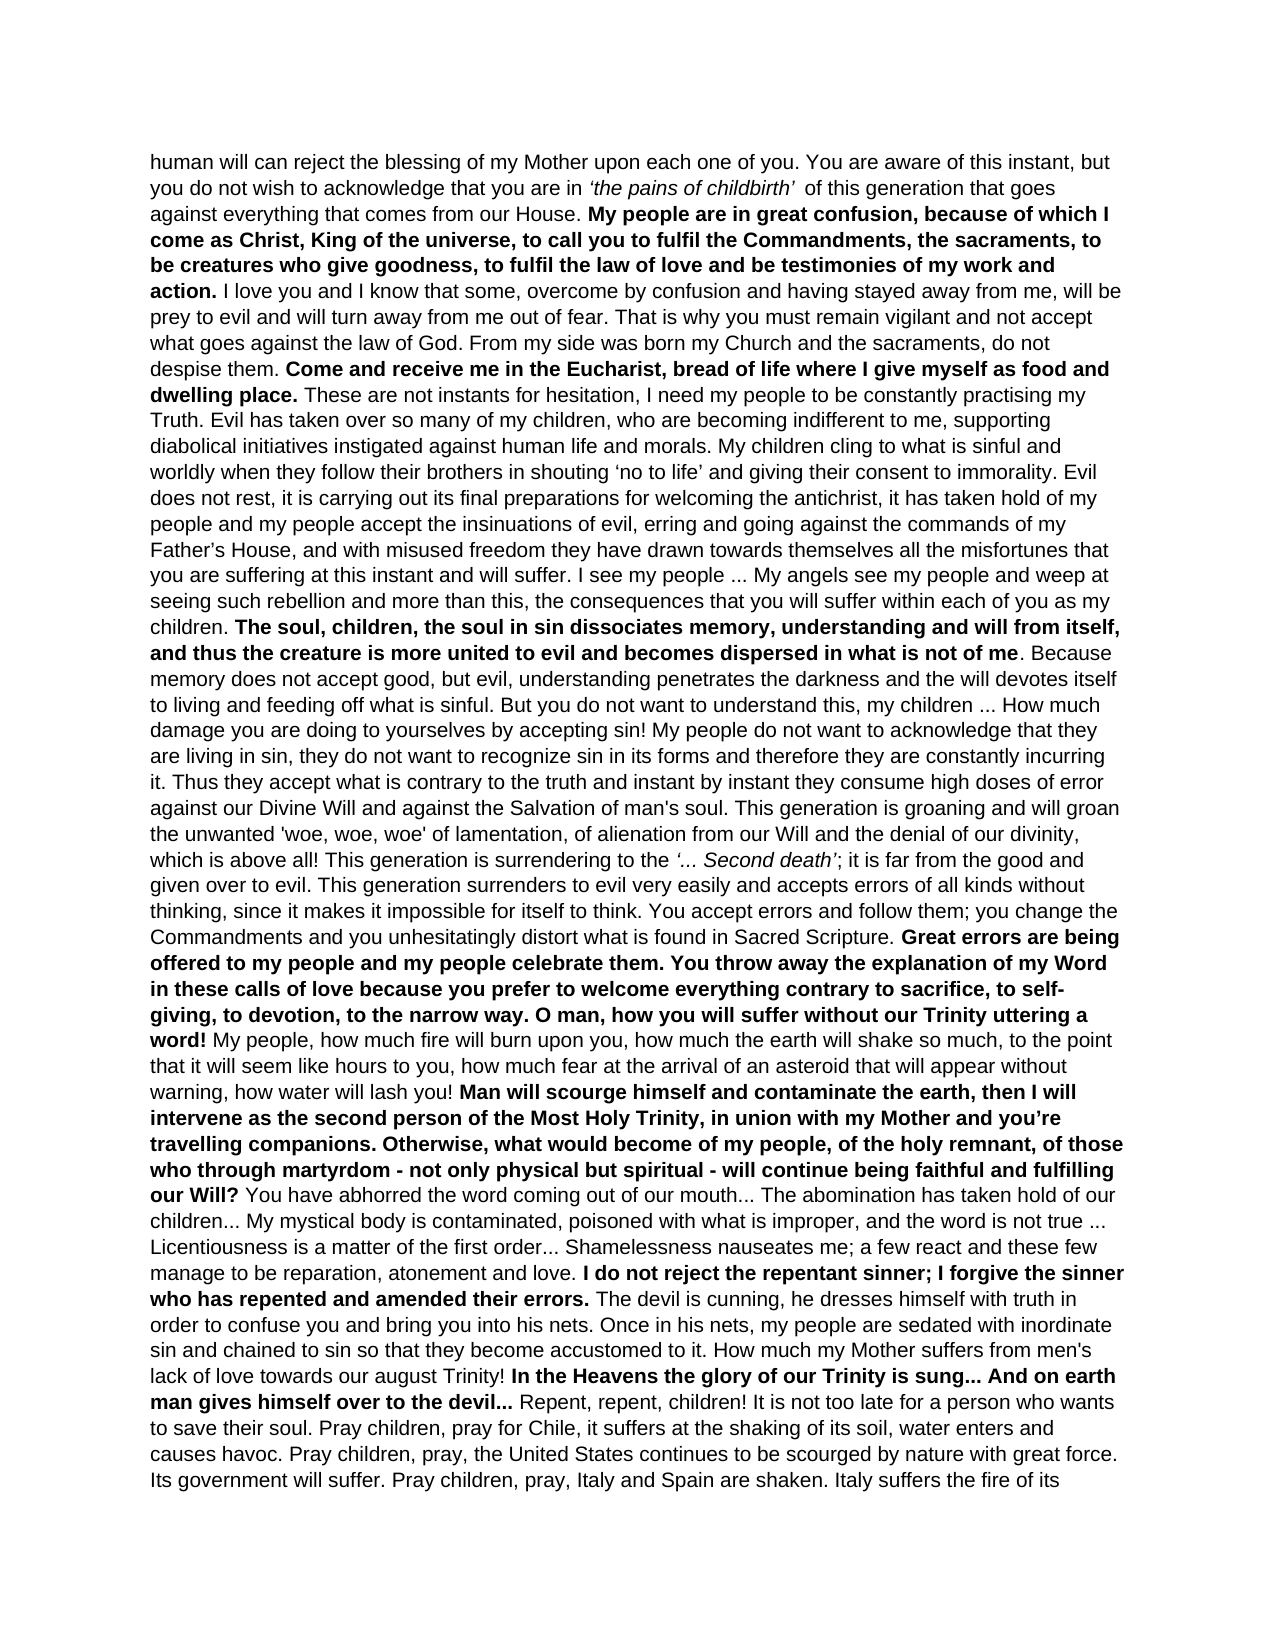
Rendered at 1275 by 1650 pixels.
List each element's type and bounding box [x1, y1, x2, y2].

text [150, 150, 1125, 1491]
